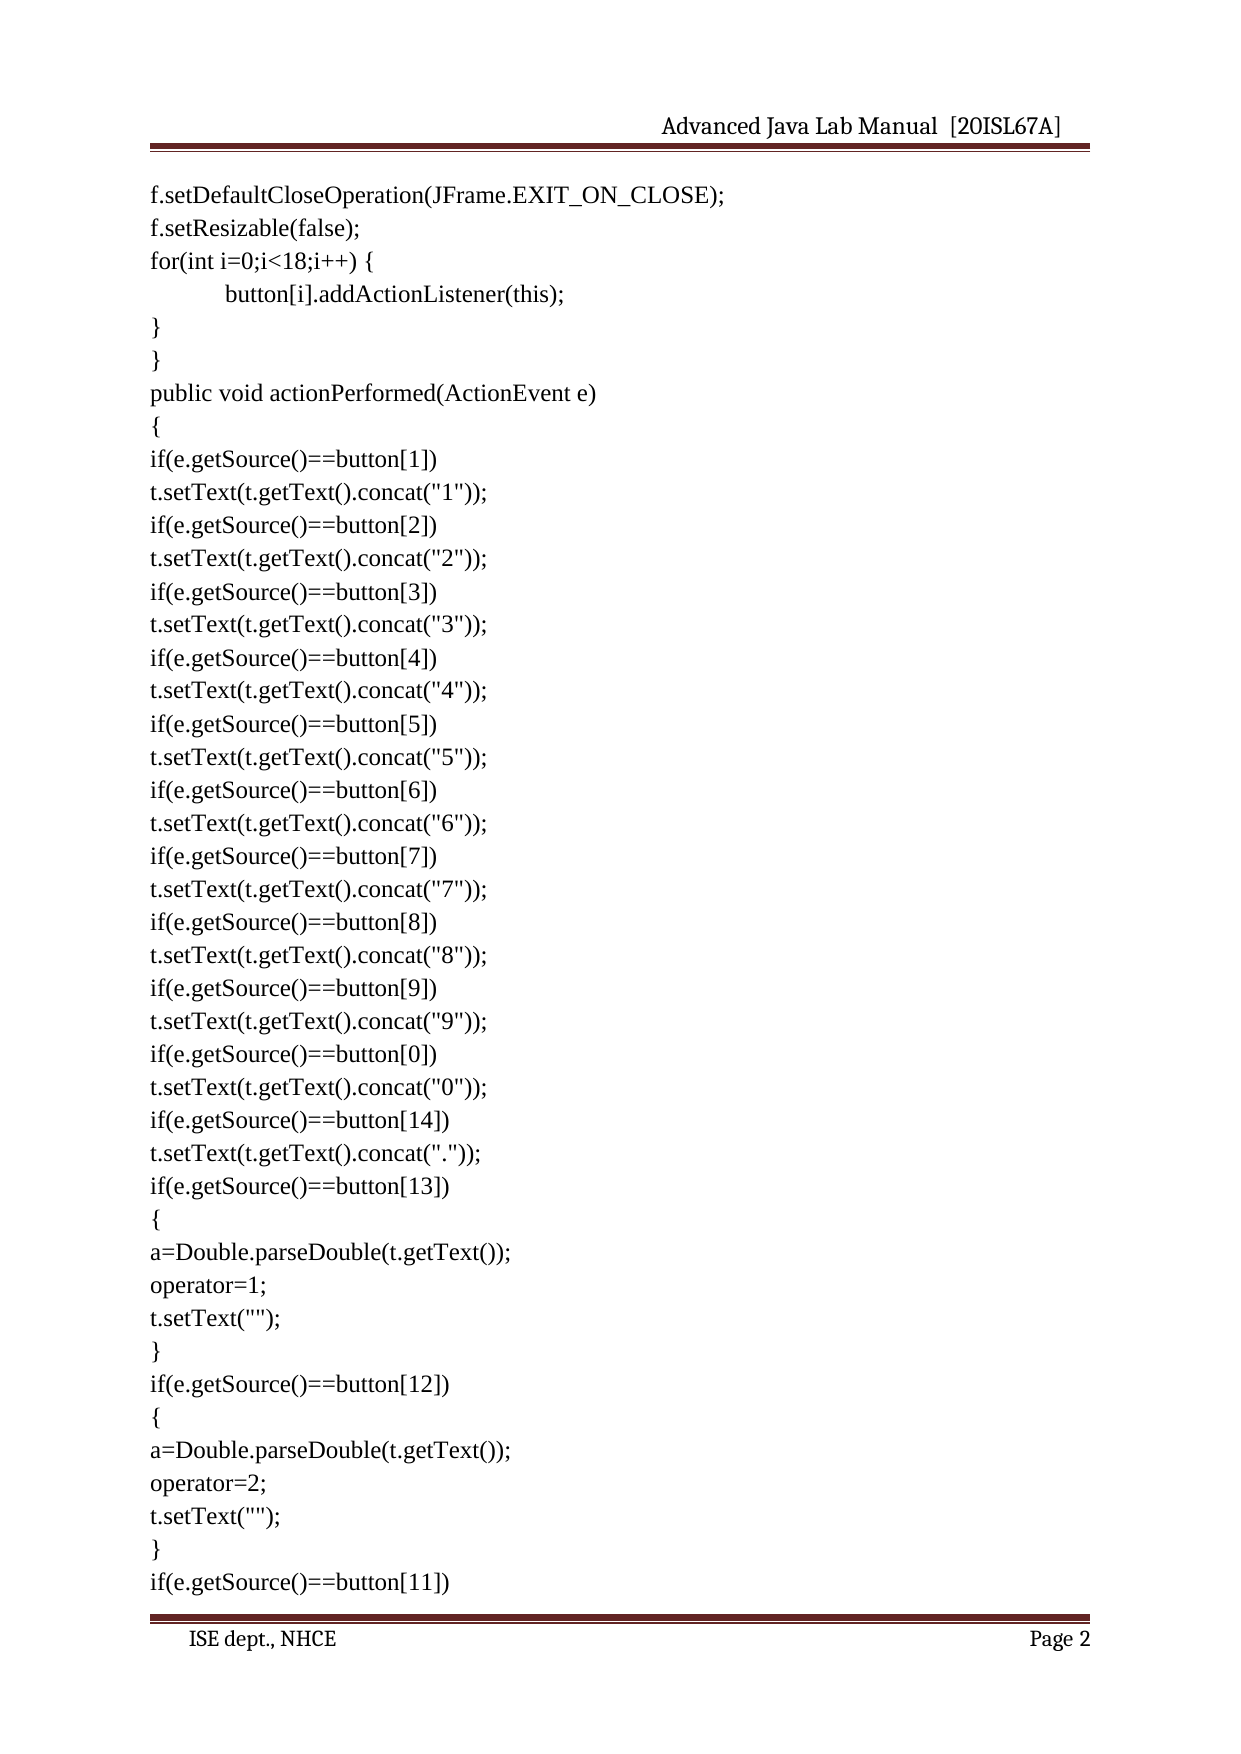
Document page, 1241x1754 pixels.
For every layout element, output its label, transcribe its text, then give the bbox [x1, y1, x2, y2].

text t.setText(t.getText().concat("3")); [150, 609, 1090, 638]
text { [150, 411, 1090, 440]
text t.setText(t.getText().concat("6")); [150, 808, 1090, 836]
text if(e.getSource()==button[11]) [150, 1567, 1090, 1596]
text t.setText(t.getText().concat("1")); [150, 477, 1090, 506]
text { [150, 1204, 1090, 1233]
text public void actionPerformed(ActionEvent e) [150, 378, 1090, 407]
text { [150, 1402, 1090, 1431]
text if(e.getSource()==button[2]) [150, 511, 1090, 539]
text if(e.getSource()==button[0]) [150, 1039, 1090, 1068]
text for(int i=0;i<18;i++) { [150, 246, 1090, 275]
text if(e.getSource()==button[3]) [150, 577, 1090, 605]
text if(e.getSource()==button[4]) [150, 643, 1090, 671]
text if(e.getSource()==button[1]) [150, 444, 1090, 473]
text f.setResizable(false); [150, 213, 1090, 242]
text f.setDefaultCloseOperation(JFrame.EXIT_ON_CLOSE); [150, 180, 1090, 209]
text if(e.getSource()==button[9]) [150, 973, 1090, 1002]
text t.setText(t.getText().concat("7")); [150, 874, 1090, 902]
text t.setText(t.getText().concat("8")); [150, 940, 1090, 968]
text button[i].addActionListener(this); [150, 279, 1090, 308]
text if(e.getSource()==button[7]) [150, 841, 1090, 869]
text a=Double.parseDouble(t.getText()); [150, 1237, 1090, 1266]
text t.setText(t.getText().concat(".")); [150, 1138, 1090, 1167]
text if(e.getSource()==button[6]) [150, 775, 1090, 803]
text t.setText(t.getText().concat("2")); [150, 543, 1090, 572]
text t.setText(t.getText().concat("5")); [150, 742, 1090, 770]
text t.setText(""); [150, 1501, 1090, 1530]
text operator=2; [150, 1468, 1090, 1497]
text operator=1; [150, 1270, 1090, 1299]
text } [150, 345, 1090, 374]
text t.setText(""); [150, 1303, 1090, 1332]
text if(e.getSource()==button[14]) [150, 1105, 1090, 1134]
text if(e.getSource()==button[8]) [150, 907, 1090, 936]
text } [150, 312, 1090, 341]
text if(e.getSource()==button[12]) [150, 1369, 1090, 1398]
text if(e.getSource()==button[5]) [150, 709, 1090, 737]
text t.setText(t.getText().concat("0")); [150, 1072, 1090, 1101]
text a=Double.parseDouble(t.getText()); [150, 1435, 1090, 1464]
text t.setText(t.getText().concat("4")); [150, 676, 1090, 704]
text } [150, 1534, 1090, 1563]
text t.setText(t.getText().concat("9")); [150, 1006, 1090, 1034]
text if(e.getSource()==button[13]) [150, 1171, 1090, 1200]
text } [150, 1336, 1090, 1365]
